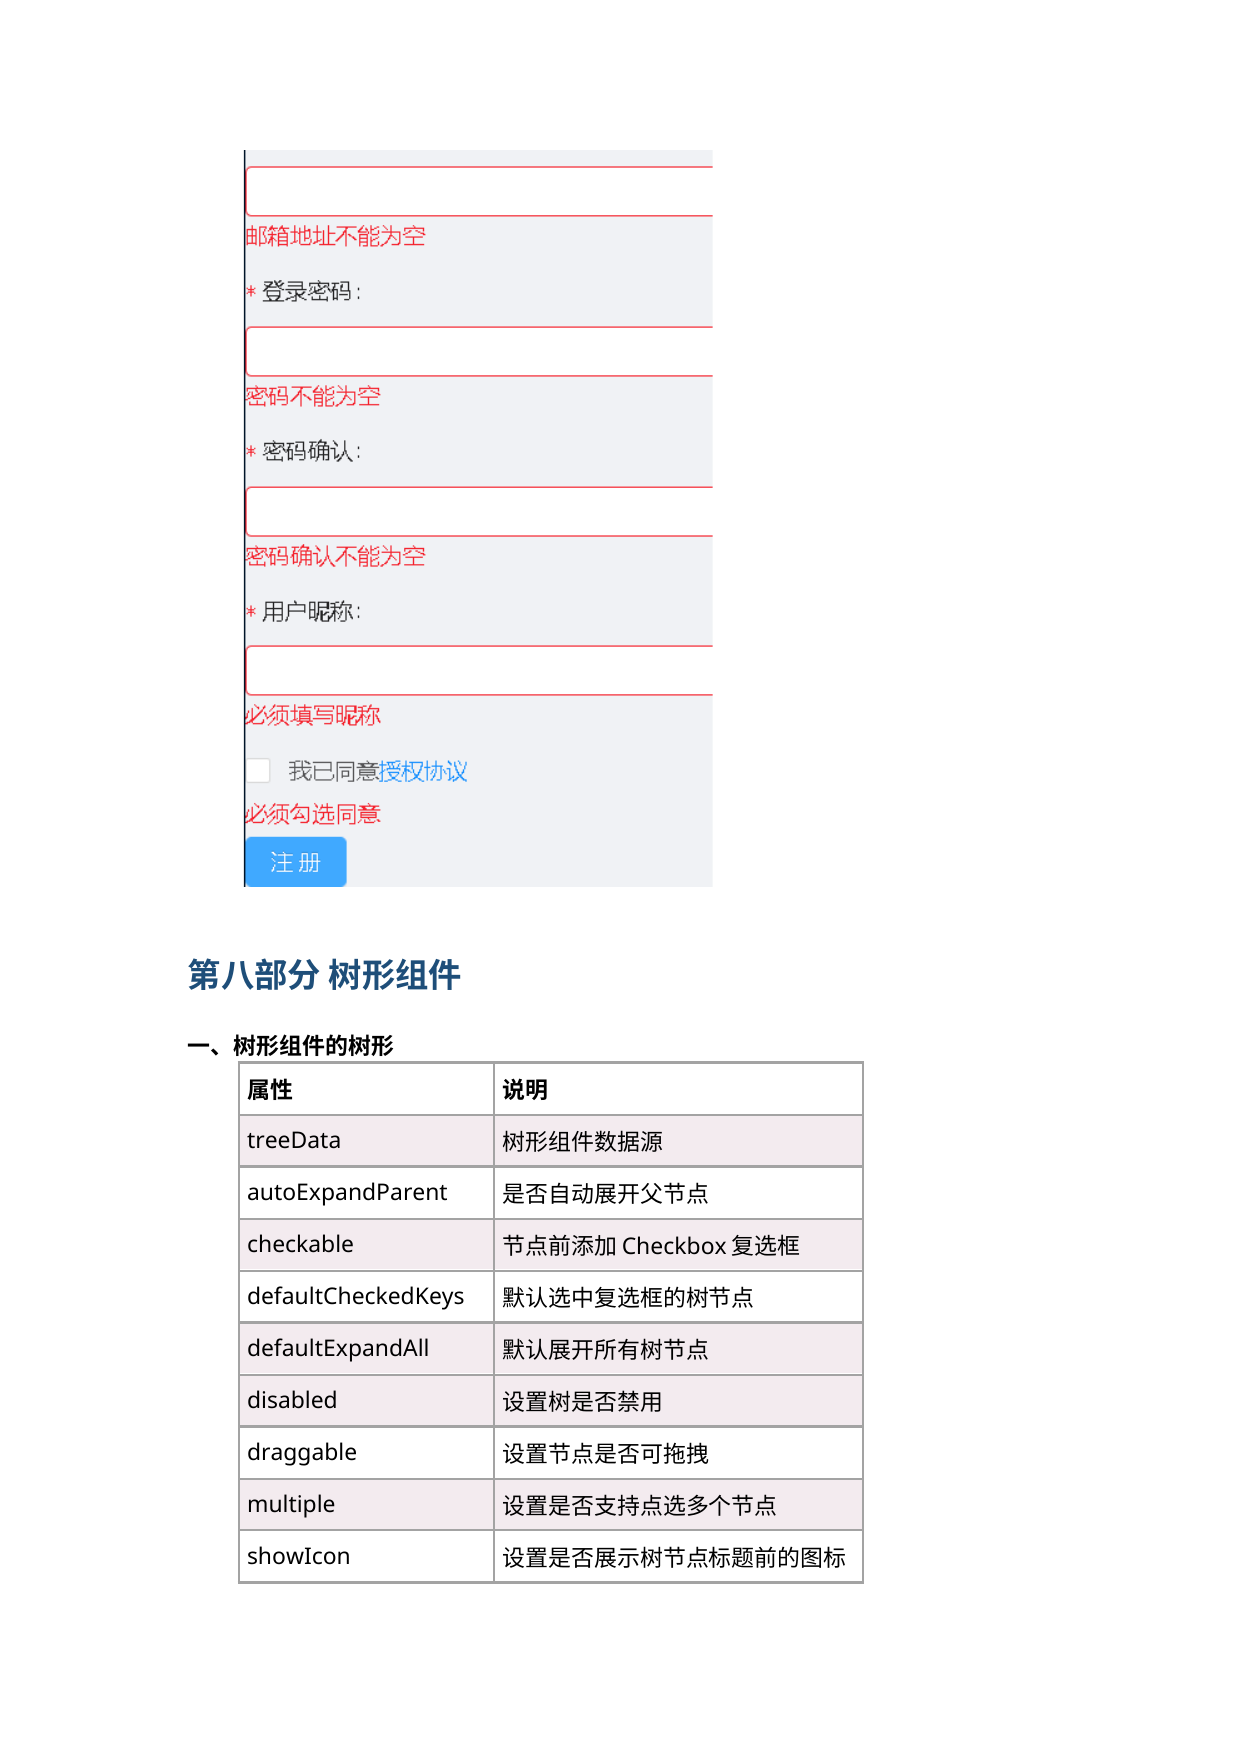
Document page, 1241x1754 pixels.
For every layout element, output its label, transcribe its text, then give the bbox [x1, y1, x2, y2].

table_cell 设置节点是否可拖拽 [495, 1428, 862, 1477]
table_header 说明 [495, 1064, 862, 1113]
table_cell defaultExpandAll [240, 1324, 493, 1373]
table_cell 是否自动展开父节点 [495, 1168, 862, 1217]
table_cell treeData [240, 1116, 493, 1165]
table_cell 默认展开所有树节点 [495, 1324, 862, 1373]
table_cell 节点前添加Checkbox复选框 [495, 1220, 862, 1269]
picture [243, 150, 713, 887]
table_cell defaultCheckedKeys [240, 1272, 493, 1321]
table_cell multiple [240, 1480, 493, 1529]
table_cell autoExpandParent [240, 1168, 493, 1217]
table_cell draggable [240, 1428, 493, 1477]
table_cell 设置树是否禁用 [495, 1376, 862, 1425]
table_cell showIcon [240, 1531, 493, 1581]
table_cell 设置是否支持点选多个节点 [495, 1480, 862, 1529]
table_header 属性 [240, 1064, 493, 1113]
table_cell checkable [240, 1220, 493, 1269]
table_cell disabled [240, 1376, 493, 1425]
text 一、树形组件的树形 [187, 1028, 1053, 1061]
table_cell 默认选中复选框的树节点 [495, 1272, 862, 1321]
subtitle 第八部分 树形组件 [187, 949, 1053, 997]
table_cell 设置是否展示树节点标题前的图标 [495, 1531, 862, 1581]
table_cell 树形组件数据源 [495, 1116, 862, 1165]
